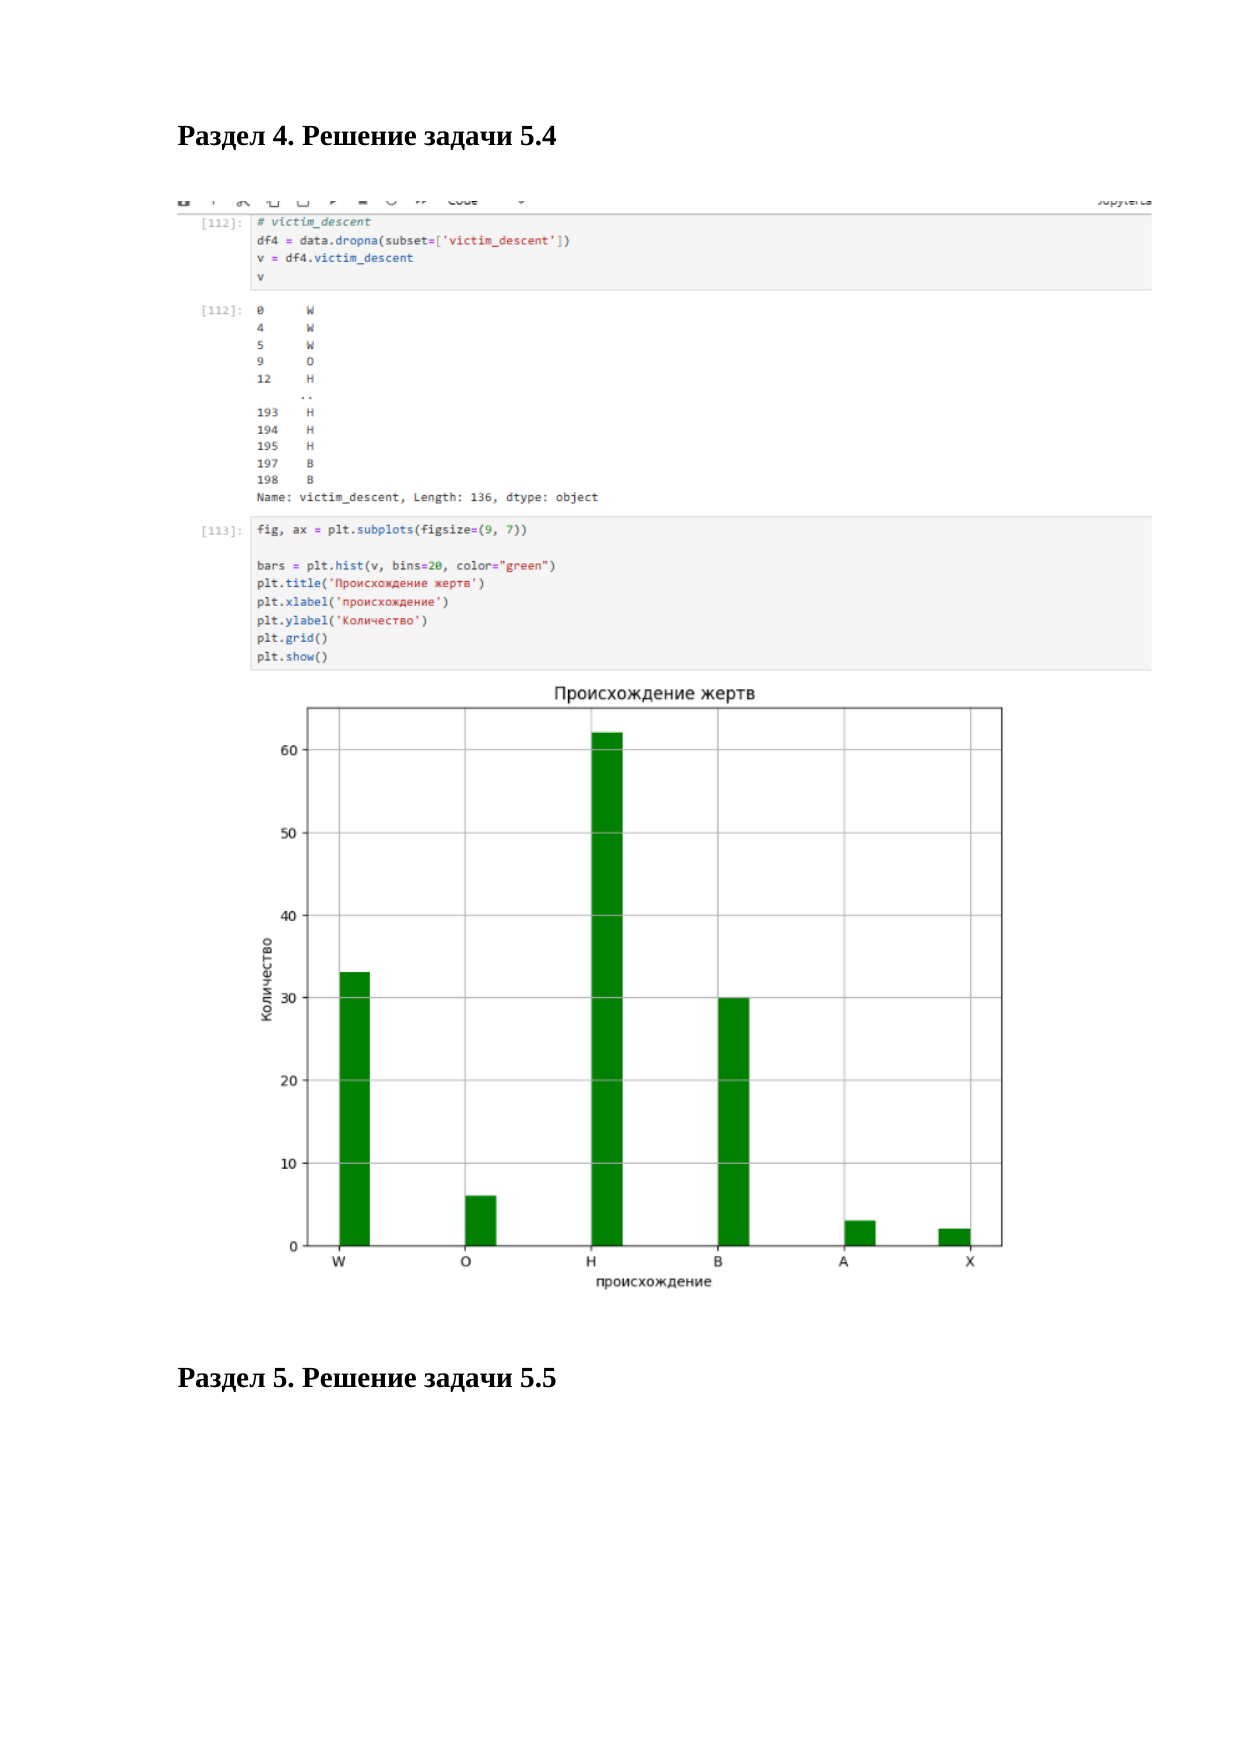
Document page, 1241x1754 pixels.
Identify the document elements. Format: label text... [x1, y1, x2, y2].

subtitle Раздел 4. Решение задачи 5.4 [177, 118, 1152, 152]
picture [177, 201, 1152, 1311]
subtitle Раздел 5. Решение задачи 5.5 [177, 1361, 1152, 1394]
